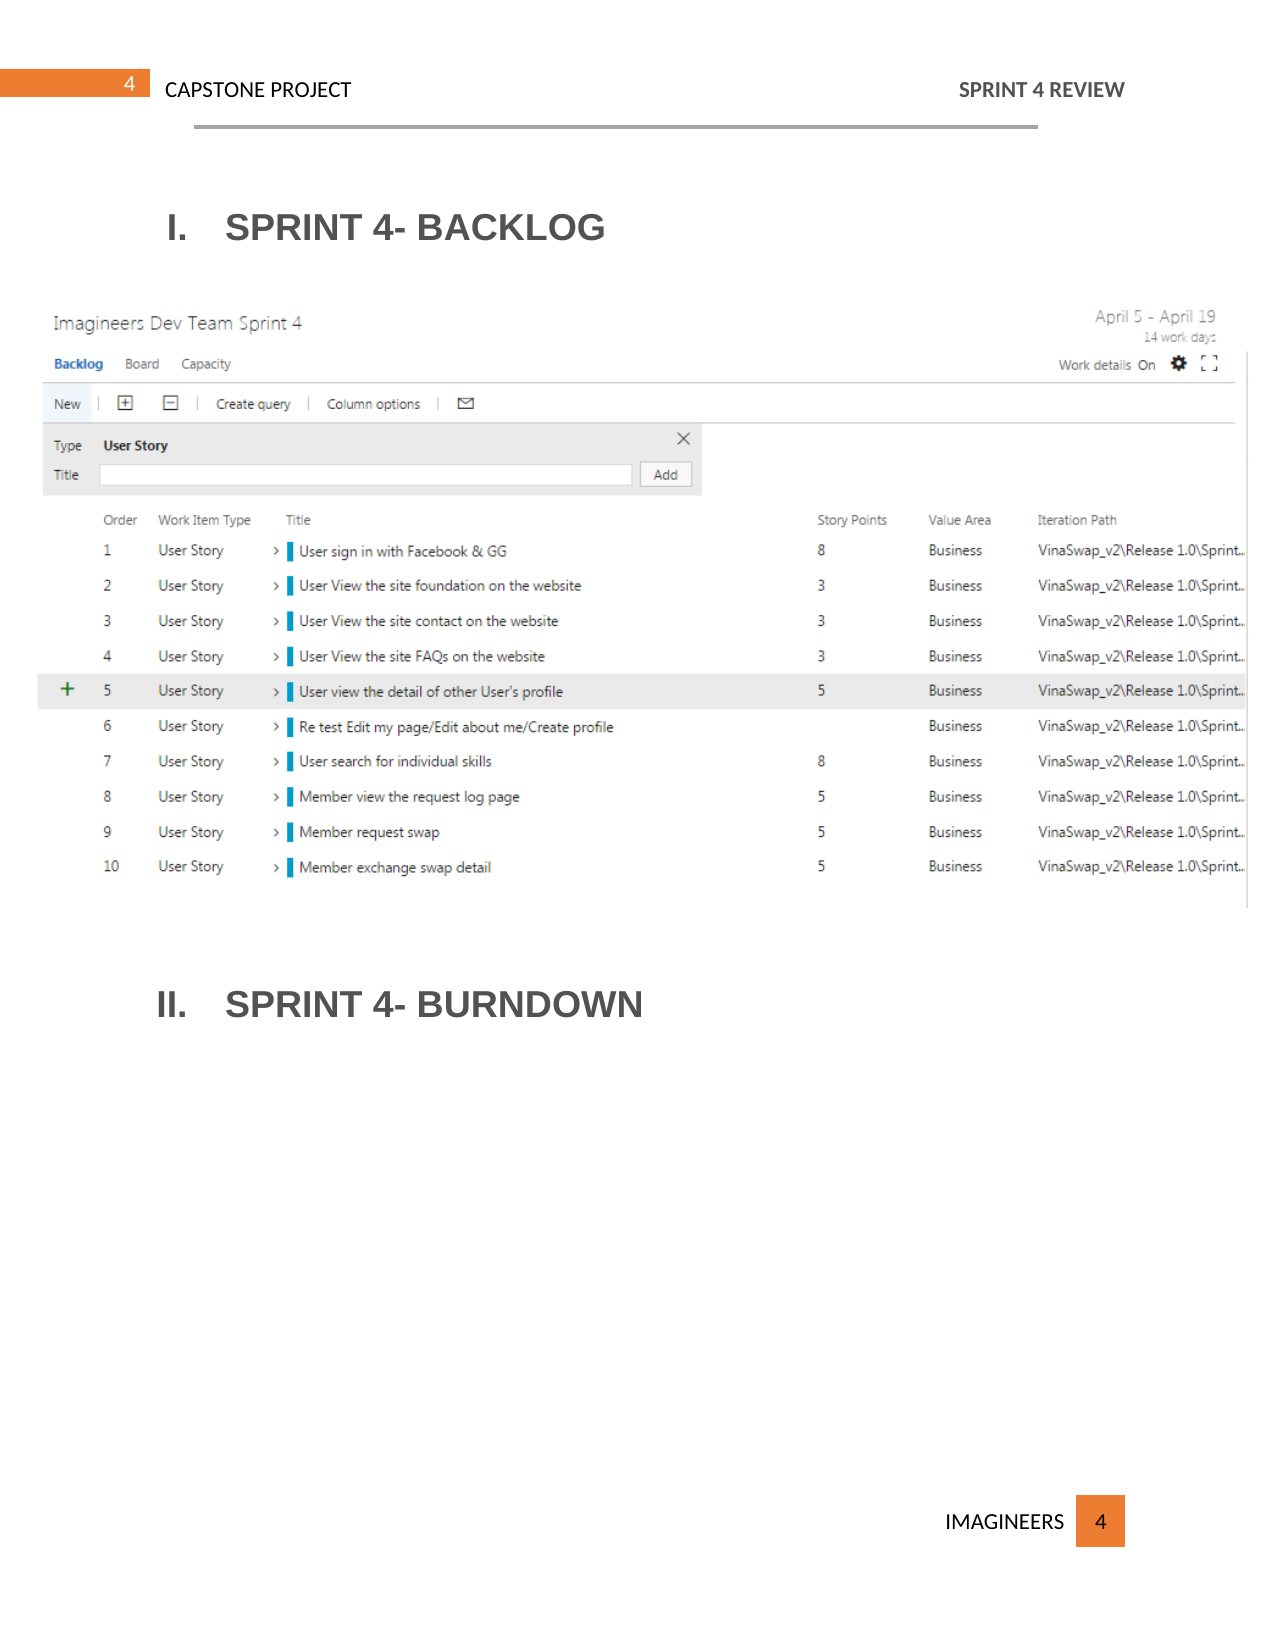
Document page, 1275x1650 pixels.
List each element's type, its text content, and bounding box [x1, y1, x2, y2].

subtitle SPRINT 4- BURNDOWN [187, 982, 1125, 1025]
picture [37, 298, 1249, 908]
subtitle SPRINT 4- BACKLOG [187, 205, 1125, 248]
